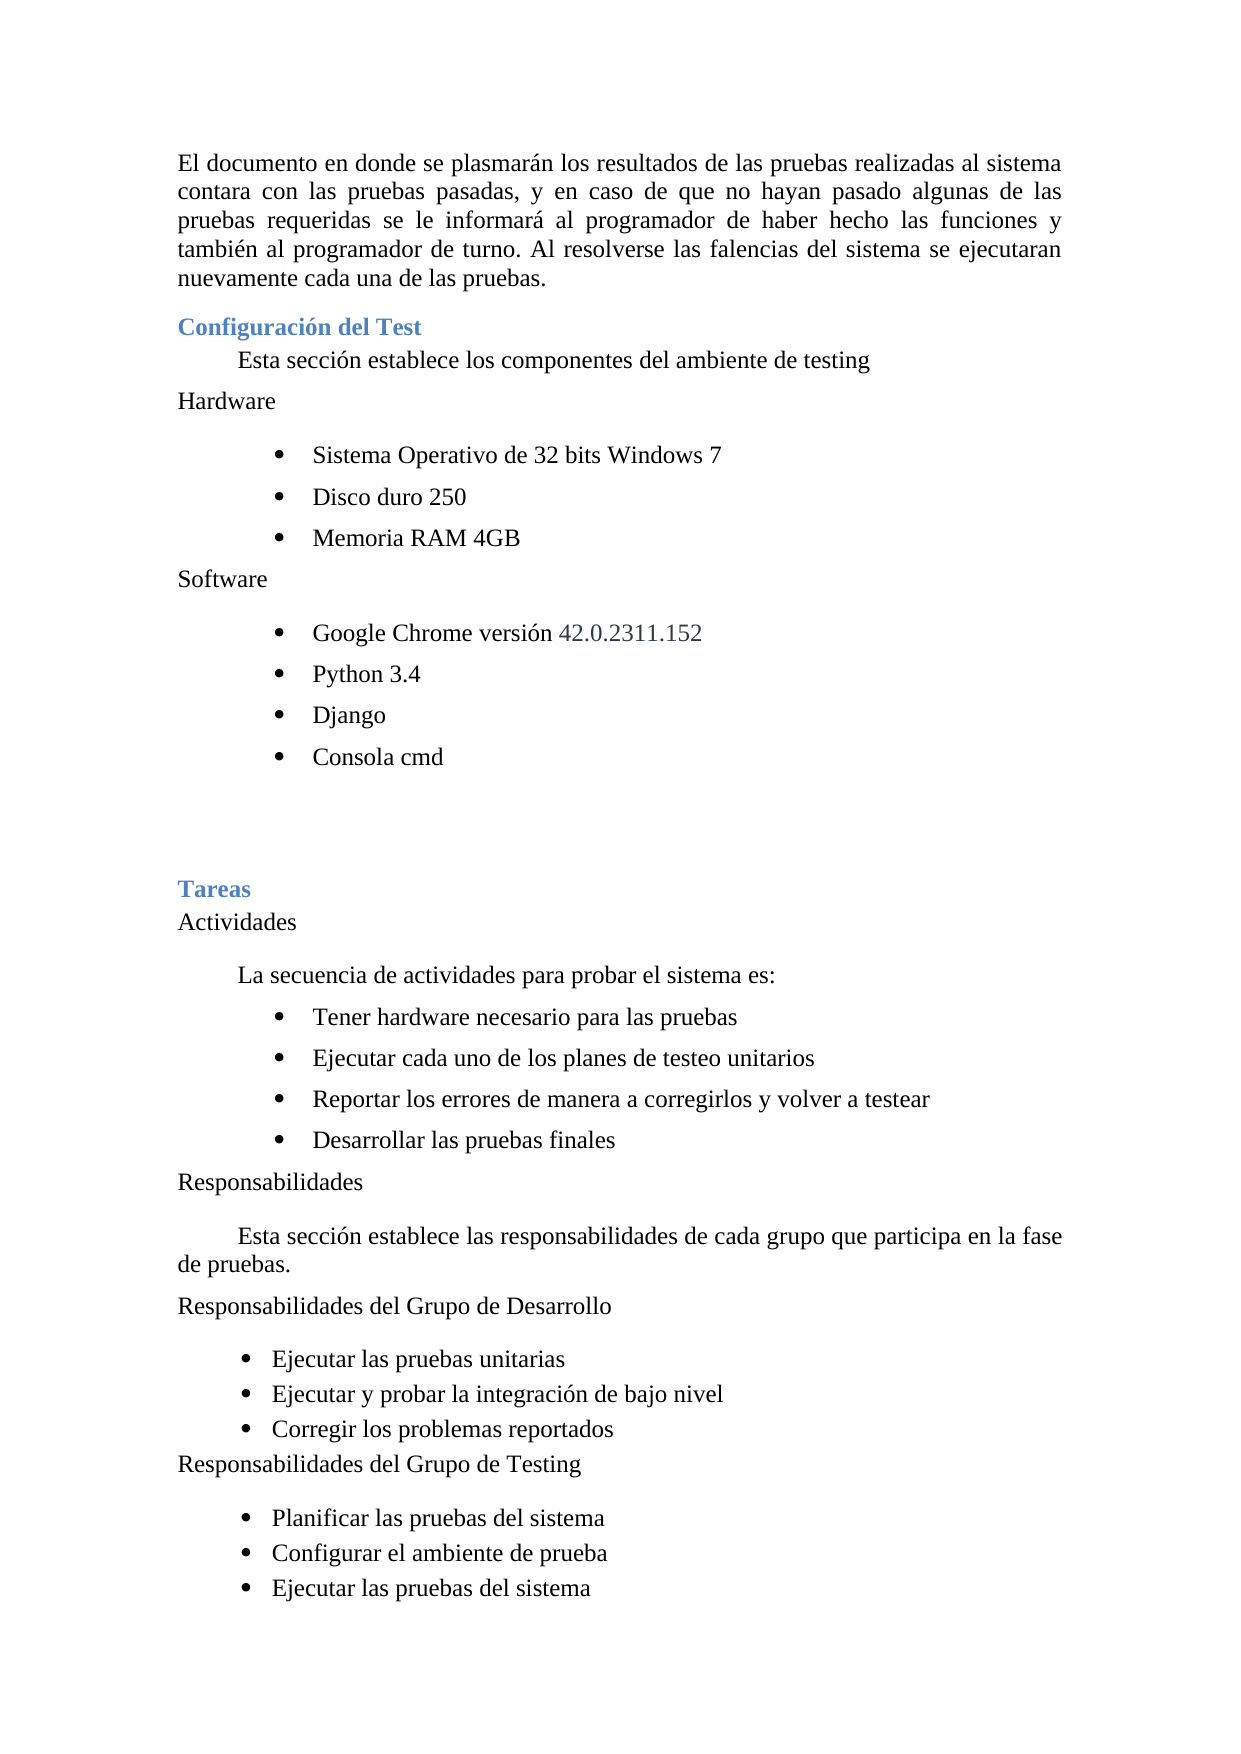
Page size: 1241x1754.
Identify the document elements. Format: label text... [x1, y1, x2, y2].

text Responsabilidades [177, 1167, 1063, 1196]
list Sistema Operativo de 32 bits Windows 7 [275, 440, 1063, 469]
list Ejecutar las pruebas unitarias [242, 1344, 1063, 1373]
list Memoria RAM 4GB [275, 523, 1063, 552]
list Desarrollar las pruebas finales [275, 1126, 1063, 1154]
list Reportar los errores de manera a corregirlos y volver a testear [275, 1084, 1063, 1113]
text Esta sección establece los componentes del ambiente de testing [177, 345, 1063, 374]
list Configurar el ambiente de prueba [242, 1538, 1063, 1567]
list Disco duro 250 [275, 482, 1063, 510]
text Software [177, 564, 1063, 593]
text Responsabilidades del Grupo de Testing [177, 1449, 1063, 1478]
list Ejecutar y probar la integración de bajo nivel [242, 1379, 1063, 1408]
list Google Chrome versión 42.0.2311.152 [275, 618, 1063, 647]
list Ejecutar las pruebas del sistema [242, 1573, 1063, 1602]
text El documento en donde se plasmarán los resultados de las pruebas realizadas al sistema contara con las pruebas pasadas, y en caso de que no hayan pasado algunas de las pruebas requeridas se le informará al programador de haber hecho las funciones y también al programador de turno. Al resolverse las falencias del sistema se ejecutaran nuevamente cada una de las pruebas. [177, 148, 1063, 291]
text Responsabilidades del Grupo de Desarrollo [177, 1291, 1063, 1319]
list Ejecutar cada uno de los planes de testeo unitarios [275, 1043, 1063, 1072]
list Corregir los problemas reportados [242, 1414, 1063, 1443]
text Esta sección establece las responsabilidades de cada grupo que participa en la fase de pruebas. [177, 1221, 1063, 1278]
list Consola cmd [275, 742, 1063, 770]
list Django [275, 700, 1063, 729]
text Actividades [177, 907, 1063, 936]
text Hardware [177, 386, 1063, 415]
subtitle Tareas [177, 874, 1063, 902]
subtitle Configuración del Test [177, 312, 1063, 341]
list Python 3.4 [275, 659, 1063, 688]
list Tener hardware necesario para las pruebas [275, 1002, 1063, 1031]
list Planificar las pruebas del sistema [242, 1503, 1063, 1532]
text La secuencia de actividades para probar el sistema es: [177, 961, 1063, 989]
